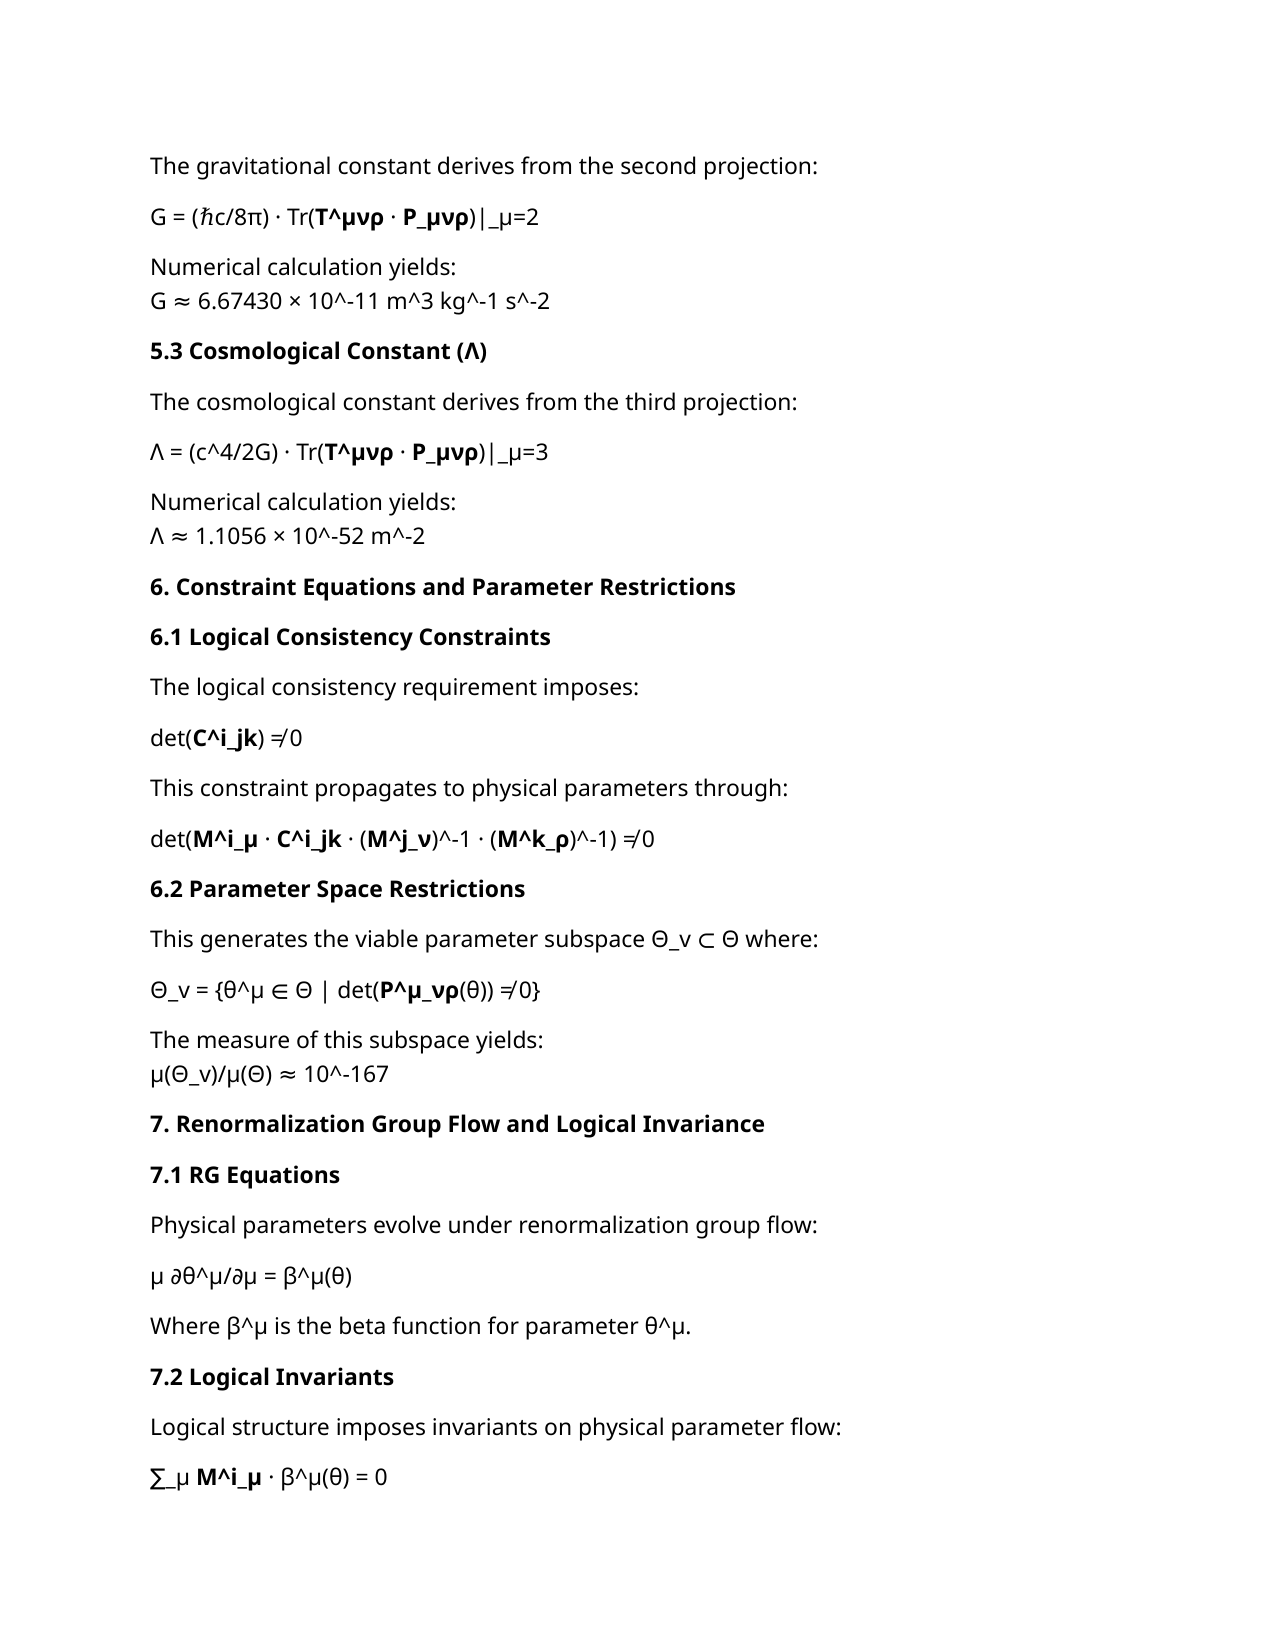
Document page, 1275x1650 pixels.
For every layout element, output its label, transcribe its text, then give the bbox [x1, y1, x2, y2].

text μ ∂θ^μ/∂μ = β^μ(θ) [150, 1259, 1125, 1291]
text The measure of this subspace yields: μ(Θ_v)/μ(Θ) ≈ 10^-167 [150, 1024, 1125, 1089]
text The cosmological constant derives from the third projection: [150, 385, 1125, 417]
text 7.2 Logical Invariants [150, 1360, 1125, 1392]
text G = (ℏc/8π) · Tr(T^μνρ · P_μνρ)|_μ=2 [150, 200, 1125, 232]
text 7.1 RG Equations [150, 1159, 1125, 1190]
text 5.3 Cosmological Constant (Λ) [150, 335, 1125, 366]
text 6.2 Parameter Space Restrictions [150, 873, 1125, 904]
text This generates the viable parameter subspace Θ_v ⊂ Θ where: [150, 923, 1125, 954]
text This constraint propagates to physical parameters through: [150, 772, 1125, 803]
text ∑_μ M^i_μ · β^μ(θ) = 0 [150, 1461, 1125, 1492]
text det(M^i_μ · C^i_jk · (M^j_ν)^-1 · (M^k_ρ)^-1) ≠ 0 [150, 822, 1125, 854]
text Numerical calculation yields: G ≈ 6.67430 × 10^-11 m^3 kg^-1 s^-2 [150, 251, 1125, 316]
text The logical consistency requirement imposes: [150, 671, 1125, 702]
text Logical structure imposes invariants on physical parameter flow: [150, 1411, 1125, 1442]
text 6.1 Logical Consistency Constraints [150, 621, 1125, 652]
text Where β^μ is the beta function for parameter θ^μ. [150, 1310, 1125, 1341]
text The gravitational constant derives from the second projection: [150, 150, 1125, 181]
text Physical parameters evolve under renormalization group flow: [150, 1209, 1125, 1240]
text Λ = (c^4/2G) · Tr(T^μνρ · P_μνρ)|_μ=3 [150, 436, 1125, 467]
text 6. Constraint Equations and Parameter Restrictions [150, 570, 1125, 602]
text 7. Renormalization Group Flow and Logical Invariance [150, 1108, 1125, 1139]
text Θ_v = {θ^μ ∈ Θ | det(P^μ_νρ(θ)) ≠ 0} [150, 974, 1125, 1005]
text Numerical calculation yields: Λ ≈ 1.1056 × 10^-52 m^-2 [150, 486, 1125, 551]
text det(C^i_jk) ≠ 0 [150, 722, 1125, 753]
